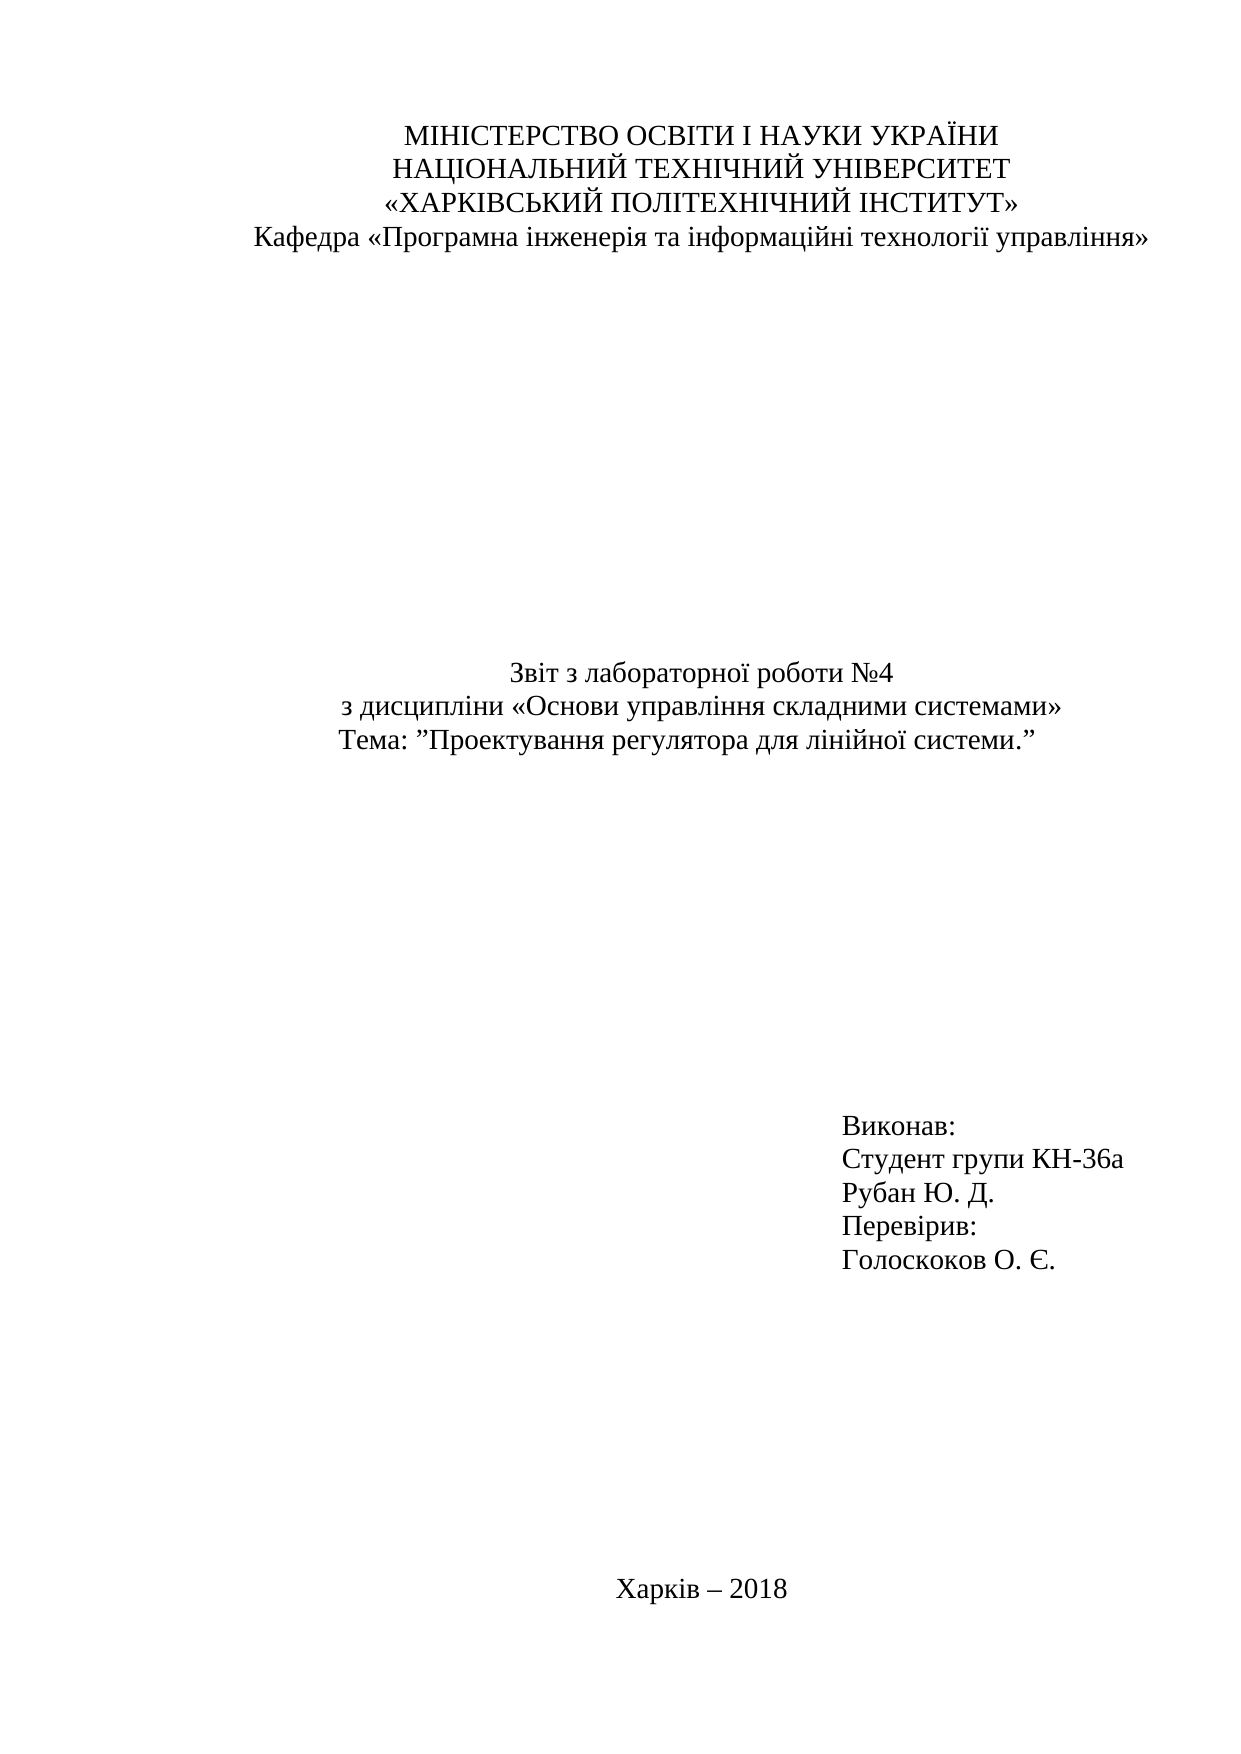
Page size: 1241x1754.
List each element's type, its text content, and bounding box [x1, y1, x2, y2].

text «ХАРКІВСЬКИЙ ПОЛІТЕХНІЧНИЙ ІНСТИТУТ» [177, 185, 1152, 219]
text Голоскоков О. Є. [177, 1242, 1152, 1275]
text Перевірив: [177, 1208, 1152, 1242]
text Виконав: [177, 1108, 1152, 1141]
text з дисципліни «Основи управління складними системами» [177, 688, 1152, 722]
text МІНІСТЕРСТВО ОСВІТИ І НАУКИ УКРАЇНИ [177, 118, 1152, 152]
text Харків – 2018 [177, 1572, 1152, 1605]
text Звіт з лабораторної роботи №4 [177, 655, 1152, 688]
text НАЦІОНАЛЬНИЙ ТЕХНІЧНИЙ УНІВЕРСИТЕТ [177, 152, 1152, 185]
text Рубан Ю. Д. [177, 1175, 1152, 1208]
text Кафедра «Програмна інженерія та інформаційні технології управління» [177, 219, 1152, 252]
text Тема: ”Проектування регулятора для лінійної системи.” [177, 722, 1152, 755]
text Студент групи КН-36а [177, 1141, 1152, 1175]
